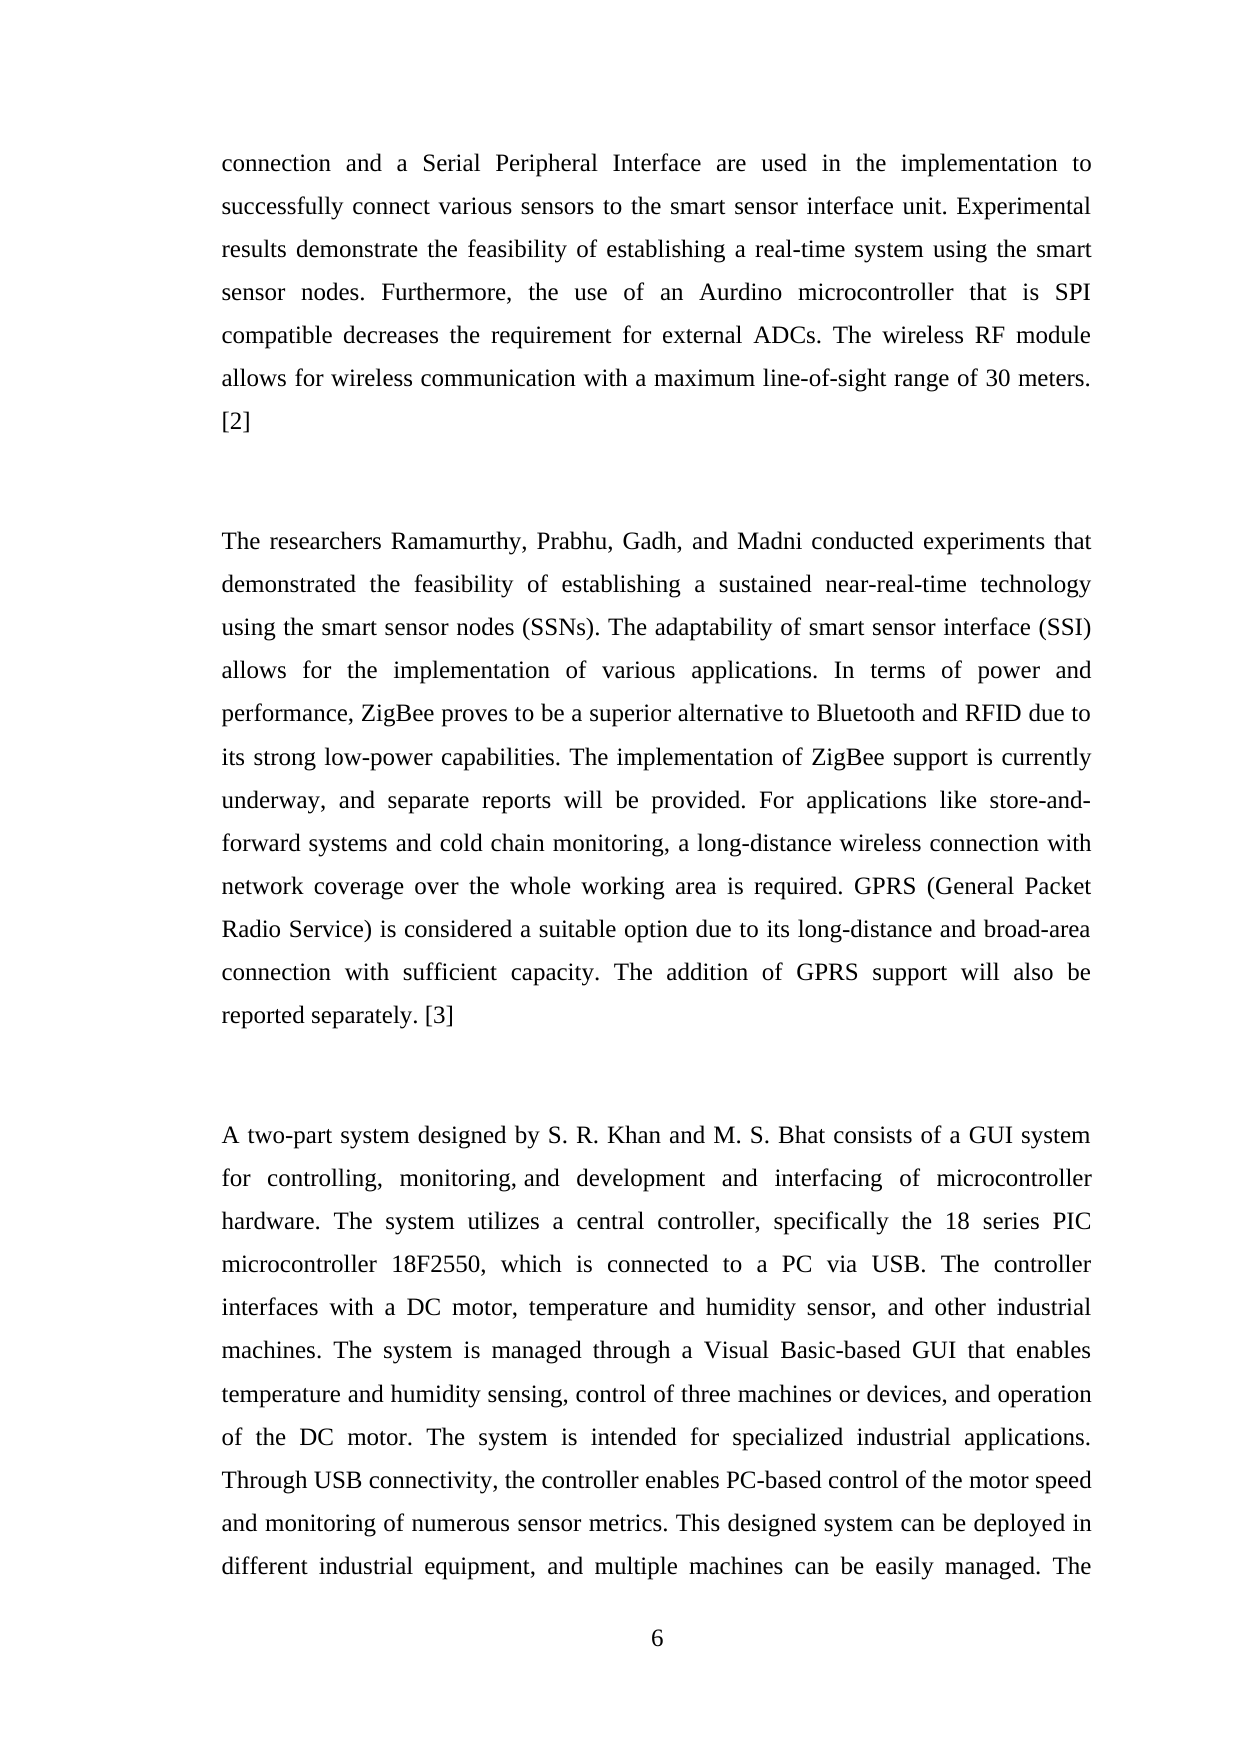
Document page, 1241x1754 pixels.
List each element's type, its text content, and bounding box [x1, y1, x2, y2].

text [221, 148, 1092, 435]
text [221, 1120, 1092, 1580]
text The researchers Ramamurthy, Prabhu, Gadh, and Madni conducted experiments that demonstrated the feasibility of establishing a sustained near-real-time technology using the smart sensor nodes (SSNs). The adaptability of smart sensor interface (SSI) allows for the implementation of various applications. In terms of power and performance, ZigBee proves to be a superior alternative to Bluetooth and RFID due to its strong low-power capabilities. The implementation of ZigBee support is currently underway, and separate reports will be provided. For applications like store-and-forward systems and cold chain monitoring, a long-distance wireless connection with network coverage over the whole working area is required. GPRS (General Packet Radio Service) is considered a suitable option due to its long-distance and broad-area connection with sufficient capacity. The addition of GPRS support will also be reported separately. [3] [221, 526, 1092, 1029]
